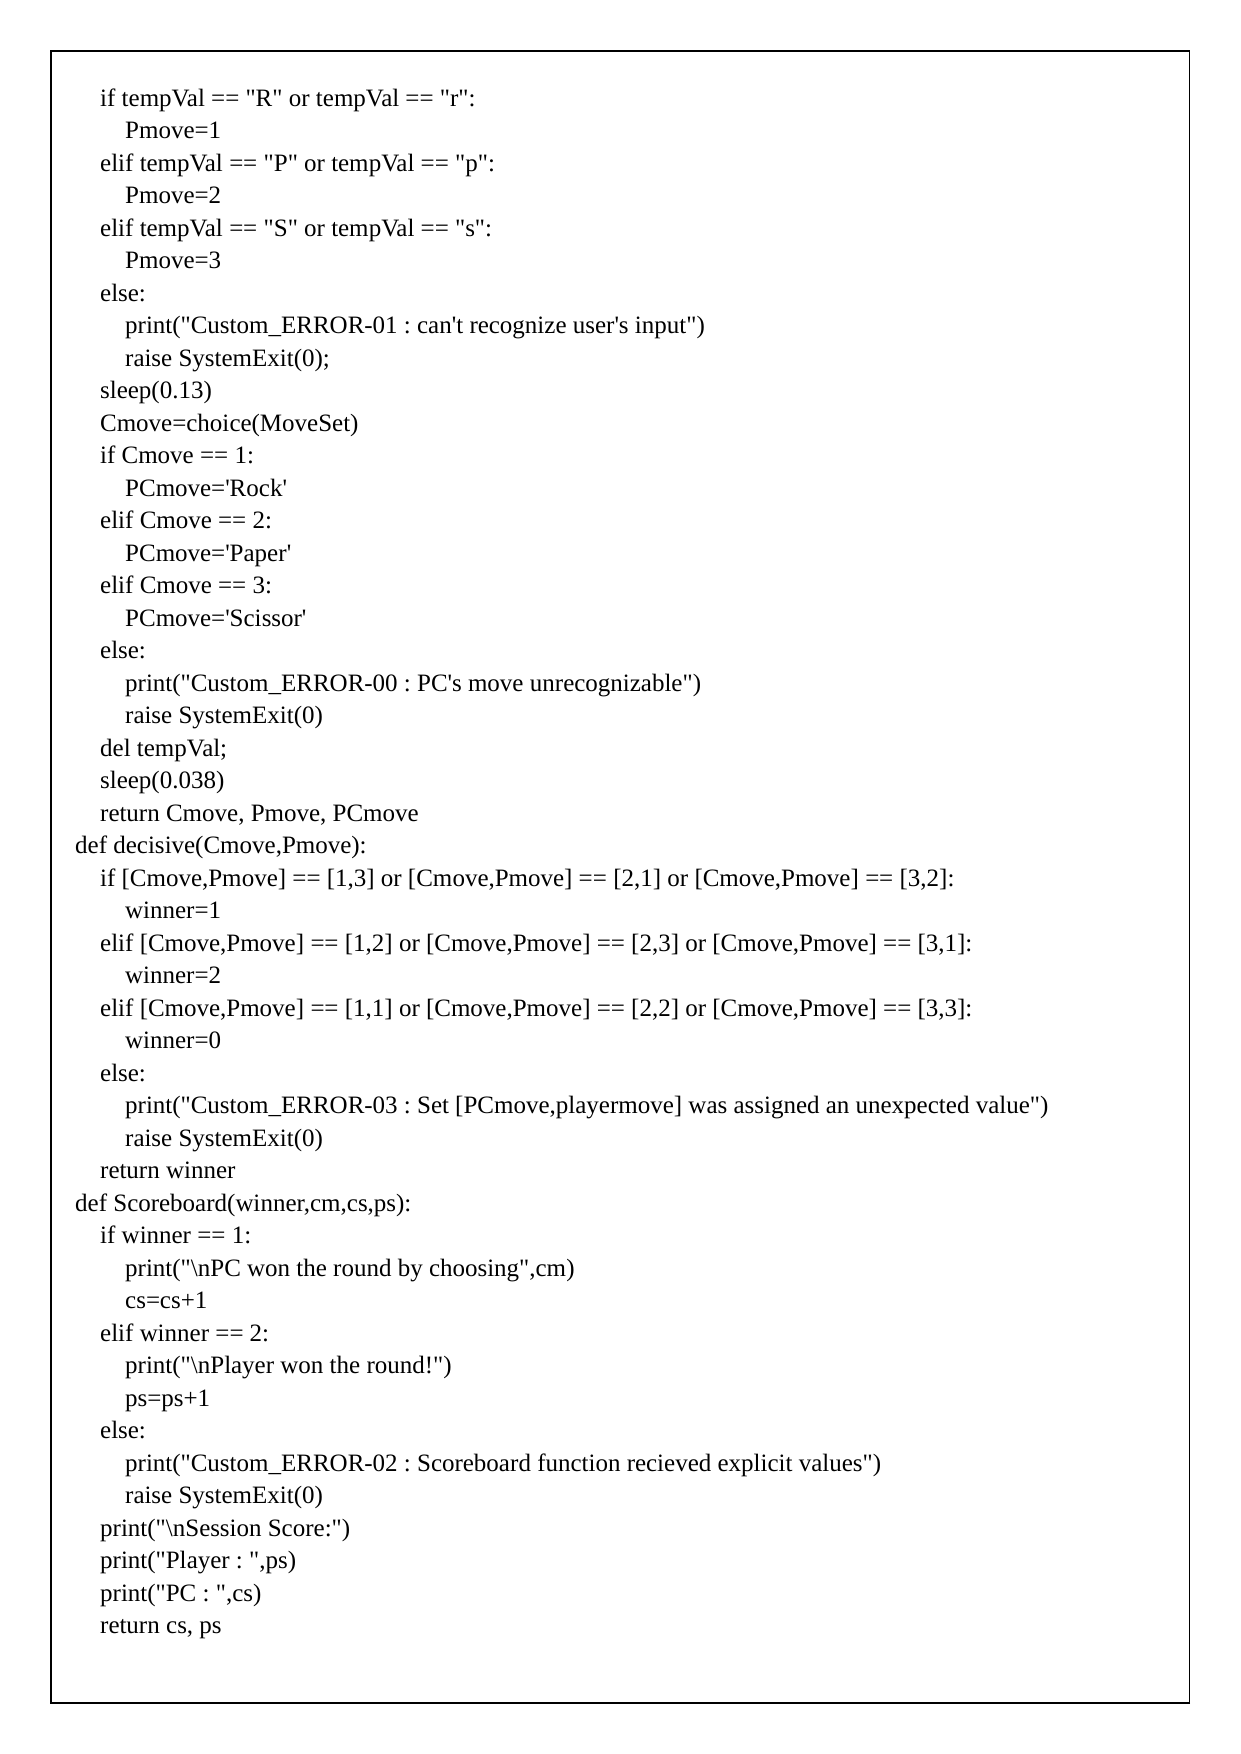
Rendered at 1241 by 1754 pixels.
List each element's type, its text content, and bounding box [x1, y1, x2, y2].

text Pmove=1 [75, 113, 1165, 146]
text print("Player : ",ps) [75, 1543, 1165, 1576]
text elif Cmove == 2: [75, 503, 1165, 536]
text winner=2 [75, 958, 1165, 991]
text if [Cmove,Pmove] == [1,3] or [Cmove,Pmove] == [2,1] or [Cmove,Pmove] == [3,2]: [75, 861, 1165, 893]
text else: [75, 1413, 1165, 1446]
text sleep(0.038) [75, 763, 1165, 796]
text elif tempVal == "S" or tempVal == "s": [75, 211, 1165, 243]
text return winner [75, 1153, 1165, 1186]
text def decisive(Cmove,Pmove): [75, 828, 1165, 861]
text raise SystemExit(0) [75, 698, 1165, 731]
text raise SystemExit(0); [75, 341, 1165, 373]
text if winner == 1: [75, 1218, 1165, 1251]
text print("\nSession Score:") [75, 1511, 1165, 1543]
text ps=ps+1 [75, 1381, 1165, 1413]
text print("Custom_ERROR-01 : can't recognize user's input") [75, 308, 1165, 341]
text elif [Cmove,Pmove] == [1,1] or [Cmove,Pmove] == [2,2] or [Cmove,Pmove] == [3,3]: [75, 991, 1165, 1023]
text else: [75, 276, 1165, 308]
text PCmove='Rock' [75, 471, 1165, 503]
text print("\nPC won the round by choosing",cm) [75, 1251, 1165, 1283]
text print("\nPlayer won the round!") [75, 1348, 1165, 1381]
text Cmove=choice(MoveSet) [75, 406, 1165, 438]
text sleep(0.13) [75, 373, 1165, 406]
text if tempVal == "R" or tempVal == "r": [75, 81, 1165, 113]
text print("Custom_ERROR-02 : Scoreboard function recieved explicit values") [75, 1446, 1165, 1478]
text del tempVal; [75, 731, 1165, 763]
text winner=0 [75, 1023, 1165, 1056]
text Pmove=2 [75, 178, 1165, 211]
text def Scoreboard(winner,cm,cs,ps): [75, 1186, 1165, 1218]
text else: [75, 633, 1165, 666]
text print("Custom_ERROR-03 : Set [PCmove,playermove] was assigned an unexpected value") [75, 1088, 1165, 1121]
text return Cmove, Pmove, PCmove [75, 796, 1165, 828]
text PCmove='Scissor' [75, 601, 1165, 633]
text raise SystemExit(0) [75, 1121, 1165, 1153]
text else: [75, 1056, 1165, 1088]
text elif [Cmove,Pmove] == [1,2] or [Cmove,Pmove] == [2,3] or [Cmove,Pmove] == [3,1]: [75, 926, 1165, 958]
text elif tempVal == "P" or tempVal == "p": [75, 146, 1165, 178]
text Pmove=3 [75, 243, 1165, 276]
text if Cmove == 1: [75, 438, 1165, 471]
text elif Cmove == 3: [75, 568, 1165, 601]
text raise SystemExit(0) [75, 1478, 1165, 1511]
text return cs, ps [75, 1608, 1165, 1641]
text cs=cs+1 [75, 1283, 1165, 1316]
text print("Custom_ERROR-00 : PC's move unrecognizable") [75, 666, 1165, 698]
text winner=1 [75, 893, 1165, 926]
text PCmove='Paper' [75, 536, 1165, 568]
text print("PC : ",cs) [75, 1576, 1165, 1608]
text elif winner == 2: [75, 1316, 1165, 1348]
